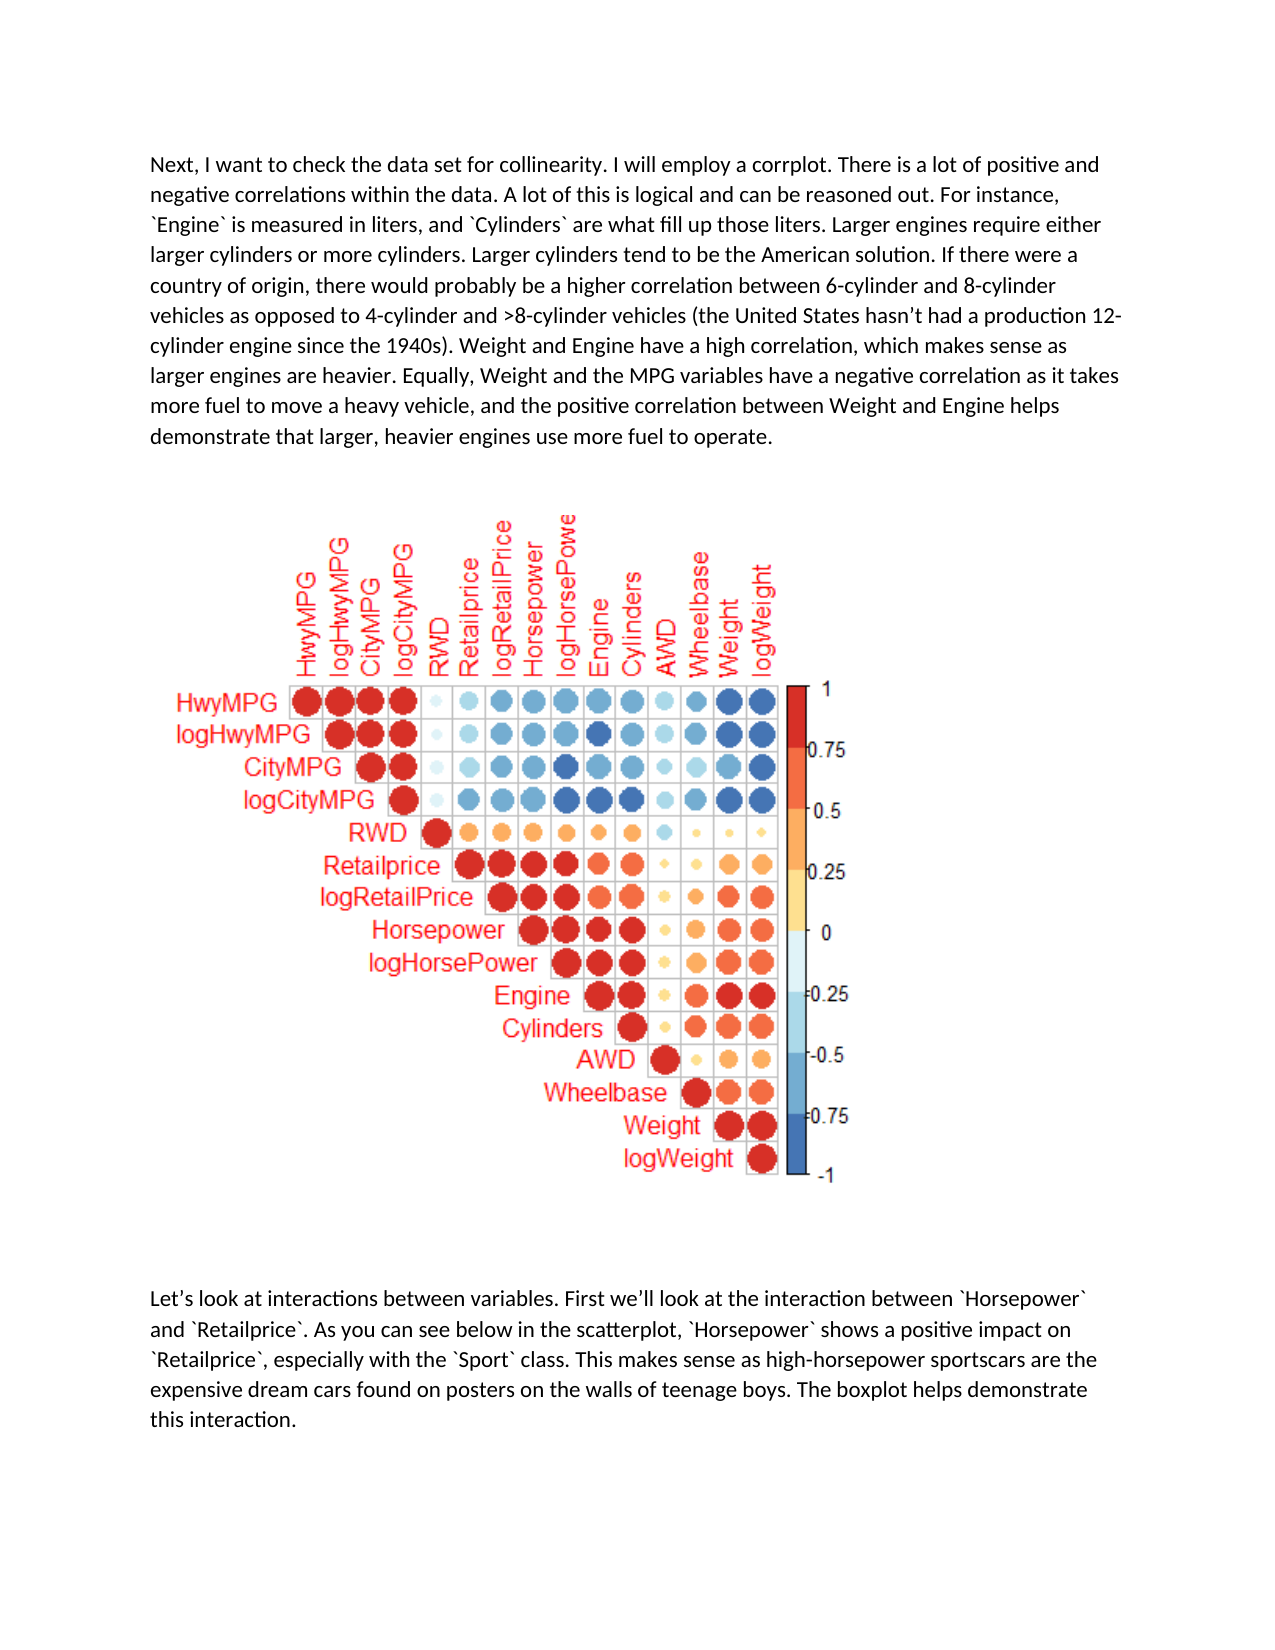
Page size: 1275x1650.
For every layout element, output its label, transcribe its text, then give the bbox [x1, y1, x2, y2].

text Next, I want to check the data set for collinearity. I will employ a corrplot. There is a lot of positive and negative correlations within the data. A lot of this is logical and can be reasoned out. For instance, `Engine` is measured in liters, and `Cylinders` are what fill up those liters. Larger engines require either larger cylinders or more cylinders. Larger cylinders tend to be the American solution. If there were a country of origin, there would probably be a higher correlation between 6-cylinder and 8-cylinder vehicles as opposed to 4-cylinder and >8-cylinder vehicles (the United States hasn’t had a production 12-cylinder engine since the 1940s). Weight and Engine have a high correlation, which makes sense as larger engines are heavier. Equally, Weight and the MPG variables have a negative correlation as it takes more fuel to move a heavy vehicle, and the positive correlation between Weight and Engine helps demonstrate that larger, heavier engines use more fuel to operate. [150, 150, 1125, 450]
picture [150, 515, 854, 1219]
text Let’s look at interactions between variables. First we’ll look at the interaction between `Horsepower` and `Retailprice`. As you can see below in the scatterplot, `Horsepower` shows a positive impact on `Retailprice`, especially with the `Sport` class. This makes sense as high-horsepower sportscars are the expensive dream cars found on posters on the walls of teenage boys. The boxplot helps demonstrate this interaction. [150, 1284, 1125, 1433]
